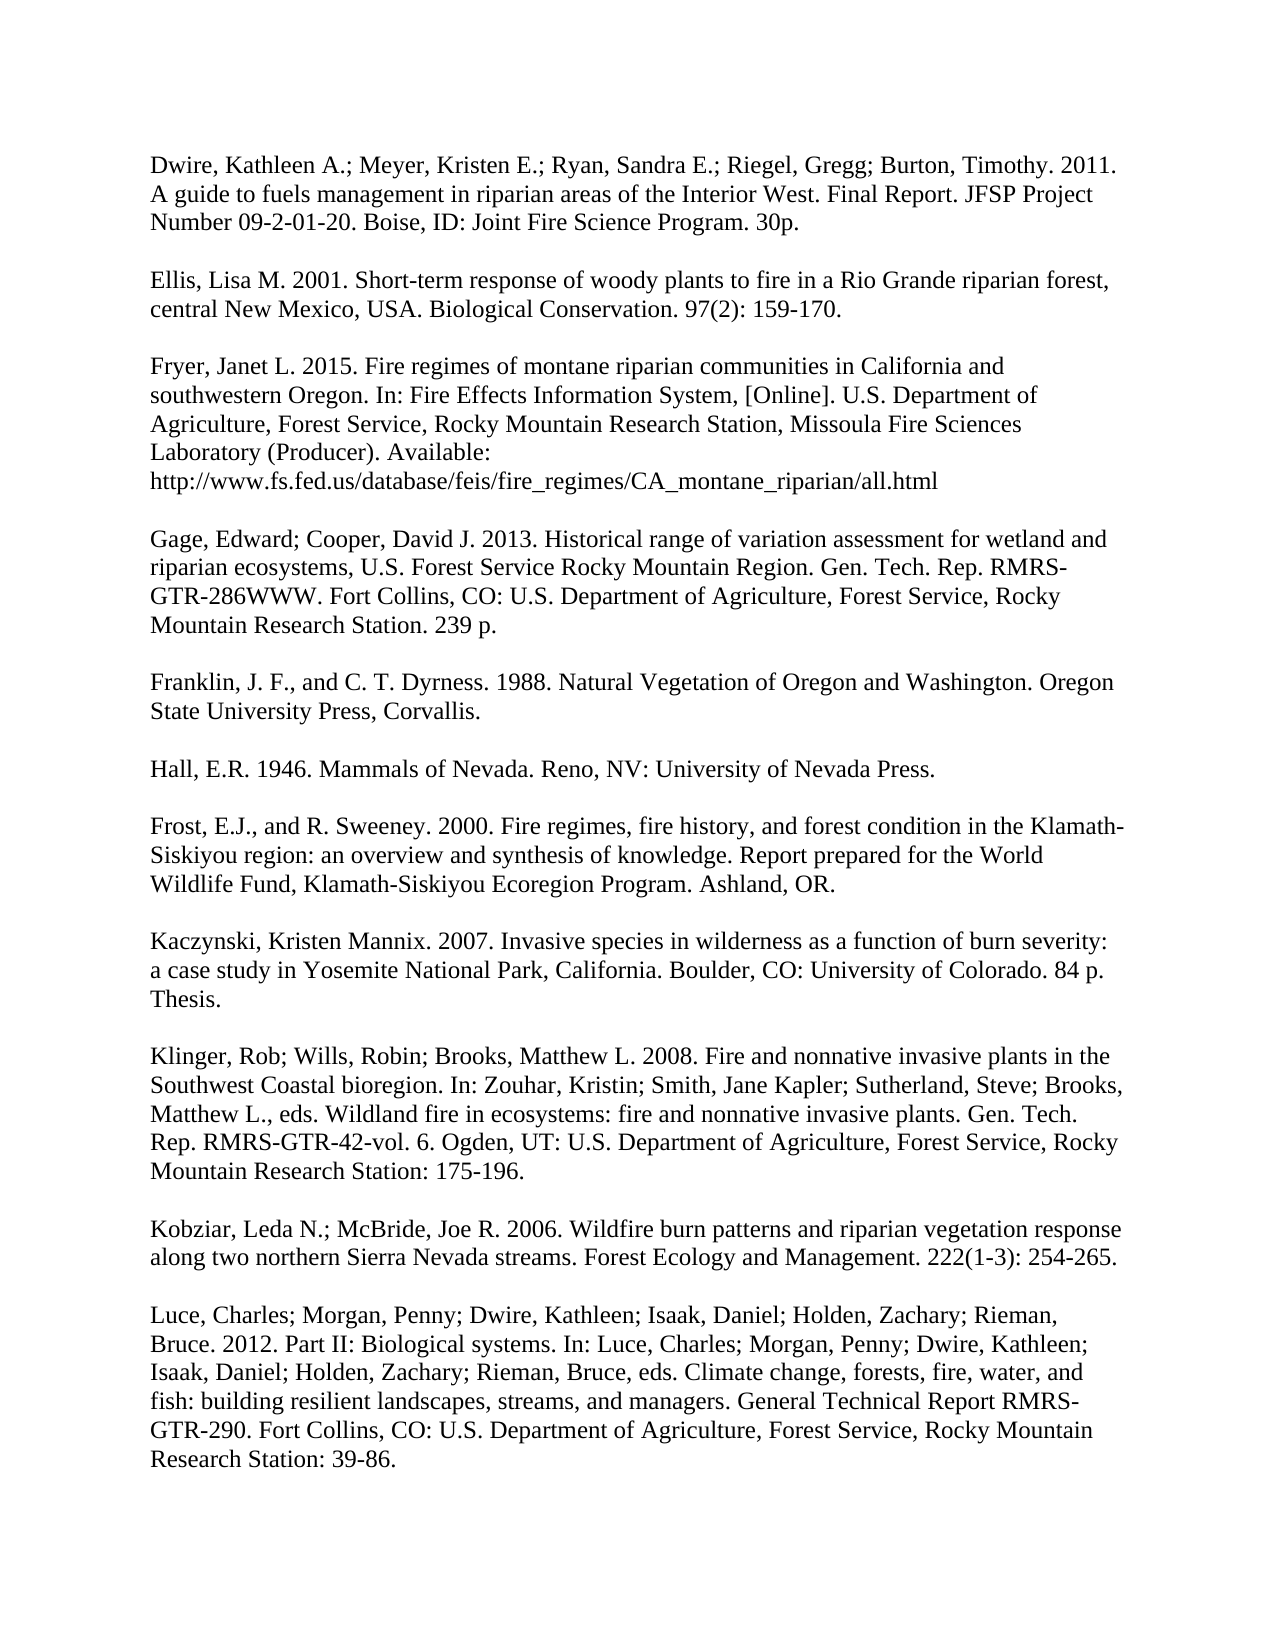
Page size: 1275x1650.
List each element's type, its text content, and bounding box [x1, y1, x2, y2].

text Luce, Charles; Morgan, Penny; Dwire, Kathleen; Isaak, Daniel; Holden, Zachary; Rieman, Bruce. 2012. Part II: Biological systems. In: Luce, Charles; Morgan, Penny; Dwire, Kathleen; Isaak, Daniel; Holden, Zachary; Rieman, Bruce, eds. Climate change, forests, fire, water, and fish: building resilient landscapes, streams, and managers. General Technical Report RMRS-GTR-290. Fort Collins, CO: U.S. Department of Agriculture, Forest Service, Rocky Mountain Research Station: 39-86. [150, 1300, 1125, 1472]
text Dwire, Kathleen A.; Meyer, Kristen E.; Ryan, Sandra E.; Riegel, Gregg; Burton, Timothy. 2011. A guide to fuels management in riparian areas of the Interior West. Final Report. JFSP Project Number 09-2-01-20. Boise, ID: Joint Fire Science Program. 30p. [150, 150, 1125, 236]
text Ellis, Lisa M. 2001. Short-term response of woody plants to fire in a Rio Grande riparian forest, central New Mexico, USA. Biological Conservation. 97(2): 159-170. [150, 265, 1125, 322]
text Franklin, J. F., and C. T. Dyrness. 1988. Natural Vegetation of Oregon and Washington. Oregon State University Press, Corvallis. [150, 667, 1125, 725]
text Hall, E.R. 1946. Mammals of Nevada. Reno, NV: University of Nevada Press. [150, 754, 1125, 782]
text Kaczynski, Kristen Mannix. 2007. Invasive species in wilderness as a function of burn severity: a case study in Yosemite National Park, California. Boulder, CO: University of Colorado. 84 p. Thesis. [150, 926, 1125, 1012]
text Kobziar, Leda N.; McBride, Joe R. 2006. Wildfire burn patterns and riparian vegetation response along two northern Sierra Nevada streams. Forest Ecology and Management. 222(1-3): 254-265. [150, 1214, 1125, 1271]
text Frost, E.J., and R. Sweeney. 2000. Fire regimes, fire history, and forest condition in the Klamath-Siskiyou region: an overview and synthesis of knowledge. Report prepared for the World Wildlife Fund, Klamath-Siskiyou Ecoregion Program. Ashland, OR. [150, 811, 1125, 897]
text Klinger, Rob; Wills, Robin; Brooks, Matthew L. 2008. Fire and nonnative invasive plants in the Southwest Coastal bioregion. In: Zouhar, Kristin; Smith, Jane Kapler; Sutherland, Steve; Brooks, Matthew L., eds. Wildland fire in ecosystems: fire and nonnative invasive plants. Gen. Tech. Rep. RMRS-GTR-42-vol. 6. Ogden, UT: U.S. Department of Agriculture, Forest Service, Rocky Mountain Research Station: 175-196. [150, 1041, 1125, 1185]
text Fryer, Janet L. 2015. Fire regimes of montane riparian communities in California and southwestern Oregon. In: Fire Effects Information System, [Online]. U.S. Department of Agriculture, Forest Service, Rocky Mountain Research Station, Missoula Fire Sciences Laboratory (Producer). Available: http://www.fs.fed.us/database/feis/fire_regimes/CA_montane_riparian/all.html [150, 351, 1125, 495]
text Gage, Edward; Cooper, David J. 2013. Historical range of variation assessment for wetland and riparian ecosystems, U.S. Forest Service Rocky Mountain Region. Gen. Tech. Rep. RMRS-GTR-286WWW. Fort Collins, CO: U.S. Department of Agriculture, Forest Service, Rocky Mountain Research Station. 239 p. [150, 524, 1125, 639]
